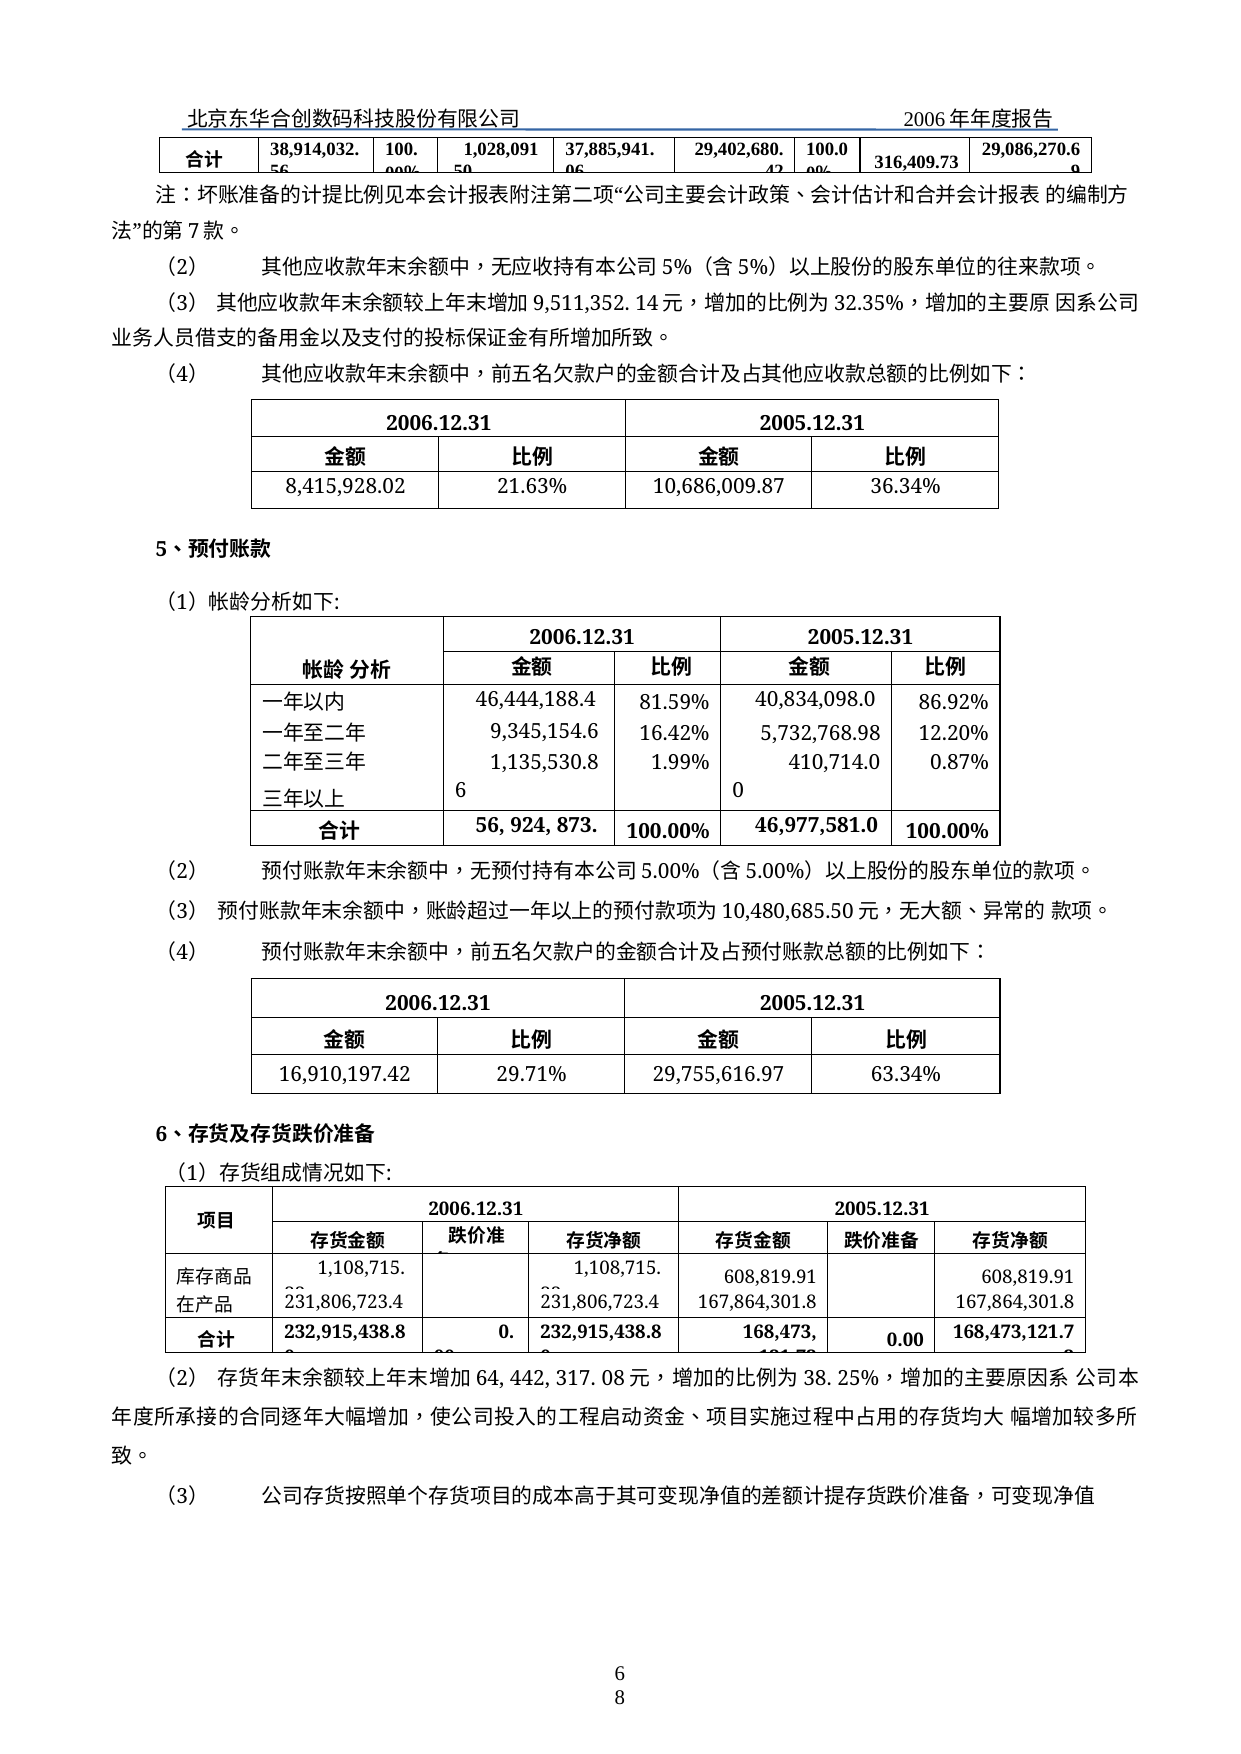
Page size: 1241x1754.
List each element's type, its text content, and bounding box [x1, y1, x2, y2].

text （2） 其他应收款年末余额中，无应收持有本公司5%（含5%）以上股份的股东单位的往来款项。 [112, 246, 1139, 282]
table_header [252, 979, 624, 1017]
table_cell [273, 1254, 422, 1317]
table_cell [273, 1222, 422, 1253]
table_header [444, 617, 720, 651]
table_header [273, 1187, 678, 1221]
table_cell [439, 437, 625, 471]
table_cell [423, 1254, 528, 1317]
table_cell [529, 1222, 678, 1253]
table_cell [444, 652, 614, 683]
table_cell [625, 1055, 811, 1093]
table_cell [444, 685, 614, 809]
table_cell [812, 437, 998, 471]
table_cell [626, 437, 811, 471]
text 注：坏账准备的计提比例见本会计报表附注第二项“公司主要会计政策、会计估计和合并会计报表 的编制方法”的第7款。 [112, 173, 1139, 246]
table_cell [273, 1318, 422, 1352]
text （1）存货组成情况如下: [166, 1158, 1139, 1186]
text （2） 预付账款年末余额中，无预付持有本公司5.00%（含5.00%）以上股份的股东单位的款项。 [112, 846, 1139, 887]
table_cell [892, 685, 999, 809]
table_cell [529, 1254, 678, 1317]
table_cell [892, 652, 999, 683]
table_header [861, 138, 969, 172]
text （4） 预付账款年末余额中，前五名欠款户的金额合计及占预付账款总额的比例如下： [112, 927, 1139, 968]
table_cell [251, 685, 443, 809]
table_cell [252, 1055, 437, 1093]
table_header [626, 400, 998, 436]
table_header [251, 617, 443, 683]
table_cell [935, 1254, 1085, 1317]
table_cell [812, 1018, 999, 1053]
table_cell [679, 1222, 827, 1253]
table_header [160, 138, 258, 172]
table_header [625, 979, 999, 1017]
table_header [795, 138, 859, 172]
text （4） 其他应收款年末余额中，前五名欠款户的金额合计及占其他应收款总额的比例如下： [112, 353, 1139, 389]
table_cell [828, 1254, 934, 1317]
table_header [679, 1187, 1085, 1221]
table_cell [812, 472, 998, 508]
text 6、存货及存货跌价准备 [112, 1119, 1139, 1147]
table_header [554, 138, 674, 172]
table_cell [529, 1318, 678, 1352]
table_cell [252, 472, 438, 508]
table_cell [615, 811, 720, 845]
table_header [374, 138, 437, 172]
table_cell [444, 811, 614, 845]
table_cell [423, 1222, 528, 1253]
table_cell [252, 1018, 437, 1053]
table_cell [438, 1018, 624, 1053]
text （3） 其他应收款年末余额较上年末增加9,511,352. 14元，增加的比例为32.35%，增加的主要原 因系公司业务人员借支的备用金以及支付的投标保证金有所增加所致。 [112, 282, 1139, 353]
text （2） 存货年末余额较上年末增加64, 442, 317. 08元，增加的比例为38. 25%，增加的主要原因系 公司本年度所承接的合同逐年大幅增加，使公司投入的工程启动资金、项目实施过程中占用的存货均大 幅增加较多所致。 [112, 1353, 1139, 1472]
text （1）帐龄分析如下: [112, 587, 1139, 616]
text 5、预付账款 [112, 534, 1139, 562]
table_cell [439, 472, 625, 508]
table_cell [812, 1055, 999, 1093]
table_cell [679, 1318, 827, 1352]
text （3） 预付账款年末余额中，账龄超过一年以上的预付款项为10,480,685.50元，无大额、异常的 款项。 [112, 887, 1139, 927]
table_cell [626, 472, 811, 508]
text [112, 1472, 1139, 1511]
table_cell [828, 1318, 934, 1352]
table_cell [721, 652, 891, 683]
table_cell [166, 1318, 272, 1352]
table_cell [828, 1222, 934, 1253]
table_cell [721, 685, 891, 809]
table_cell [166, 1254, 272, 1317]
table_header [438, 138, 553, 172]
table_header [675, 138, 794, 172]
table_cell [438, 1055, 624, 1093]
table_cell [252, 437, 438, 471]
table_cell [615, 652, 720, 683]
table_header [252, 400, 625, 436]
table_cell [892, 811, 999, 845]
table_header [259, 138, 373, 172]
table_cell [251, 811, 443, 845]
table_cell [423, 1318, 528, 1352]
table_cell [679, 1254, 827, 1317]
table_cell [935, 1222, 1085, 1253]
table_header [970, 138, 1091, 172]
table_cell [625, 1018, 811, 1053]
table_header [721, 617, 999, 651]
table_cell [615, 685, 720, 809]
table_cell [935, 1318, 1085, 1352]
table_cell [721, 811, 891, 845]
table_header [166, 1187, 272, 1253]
